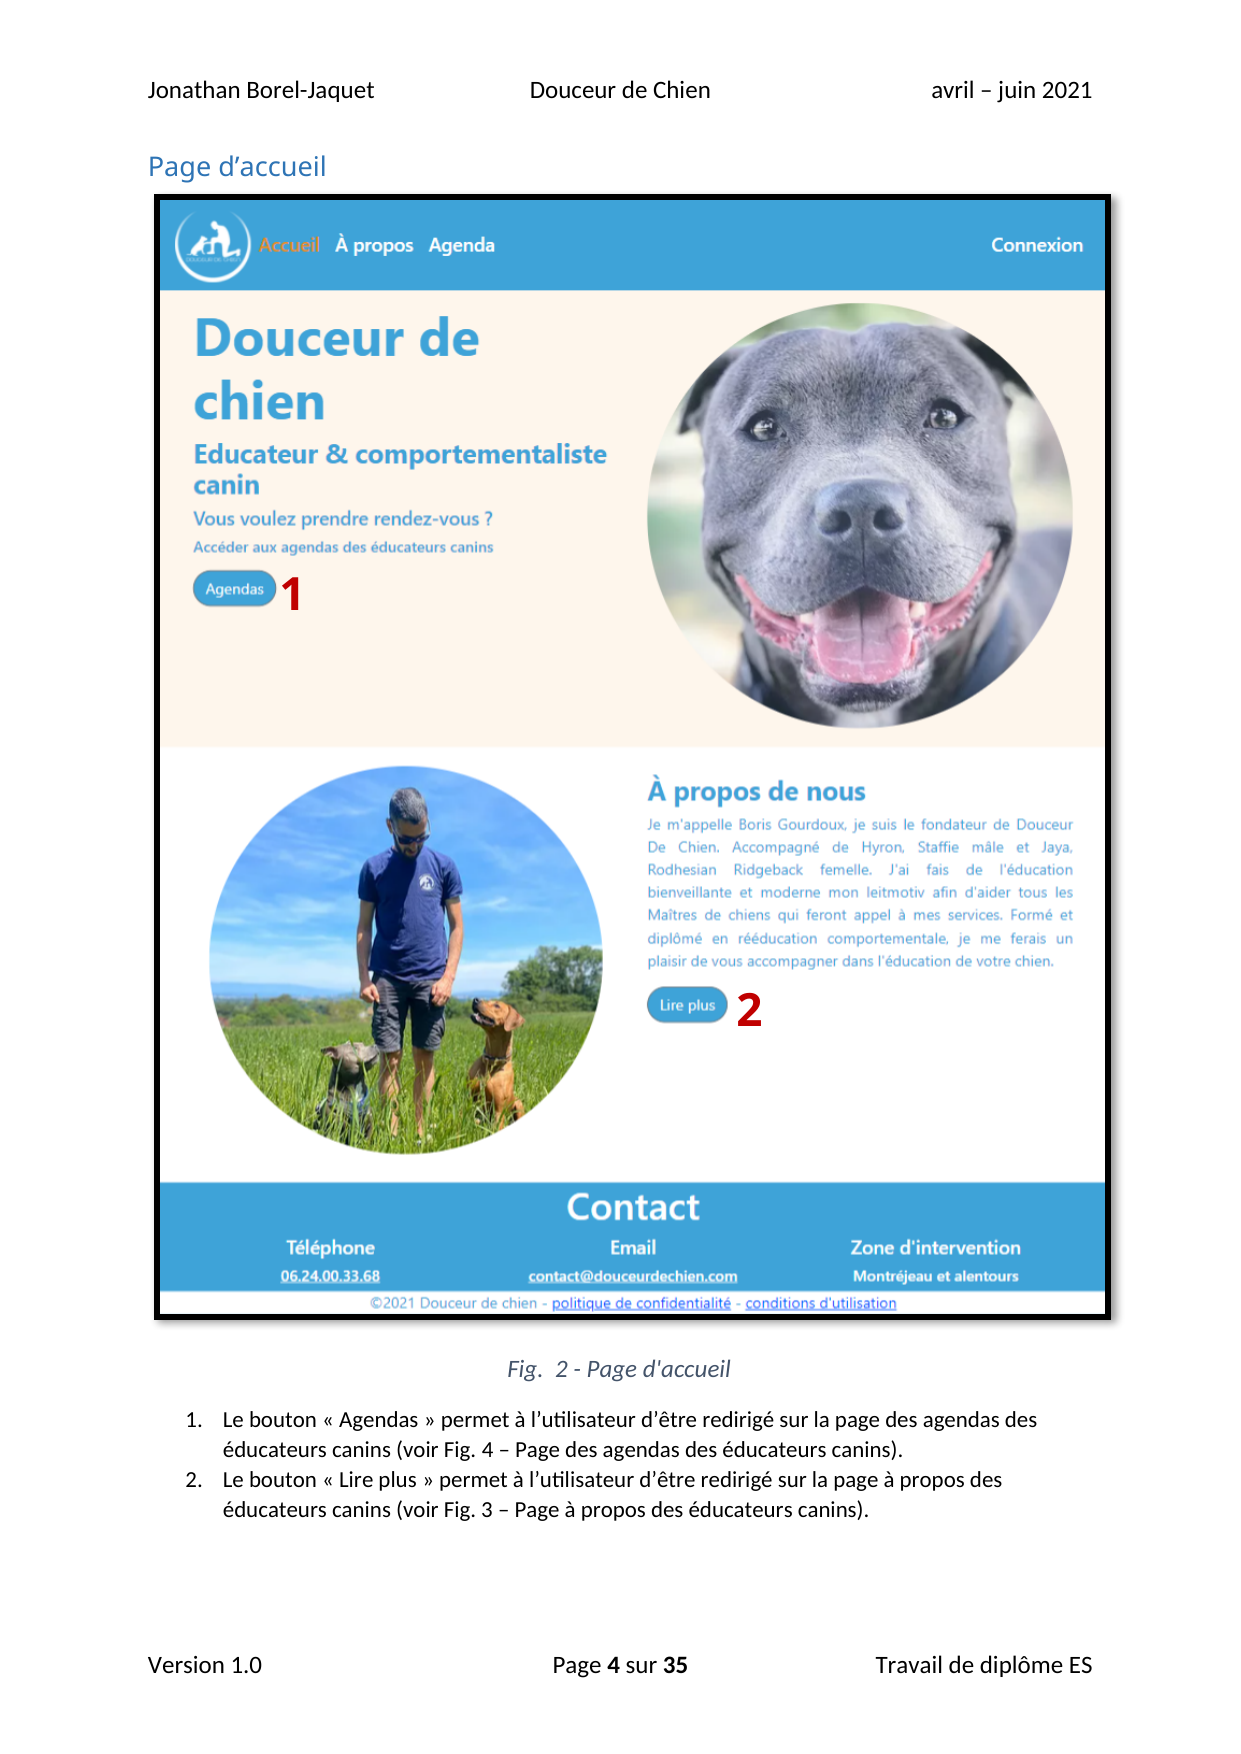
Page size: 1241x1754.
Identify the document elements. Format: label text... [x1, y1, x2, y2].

picture [160, 200, 1105, 1314]
text Fig. 2 - Page d'accueil [148, 1353, 1093, 1384]
list Le bouton « Agendas » permet à l’utilisateur d’être redirigé sur la page des agendas des éducateurs canins (voir Fig. 4 – Page des agendas des éducateurs canins). [185, 1405, 1093, 1463]
list Le bouton « Lire plus » permet à l’utilisateur d’être redirigé sur la page à propos des éducateurs canins (voir Fig. 3 – Page à propos des éducateurs canins). [185, 1465, 1093, 1523]
subtitle Page d’accueil [148, 148, 1093, 184]
